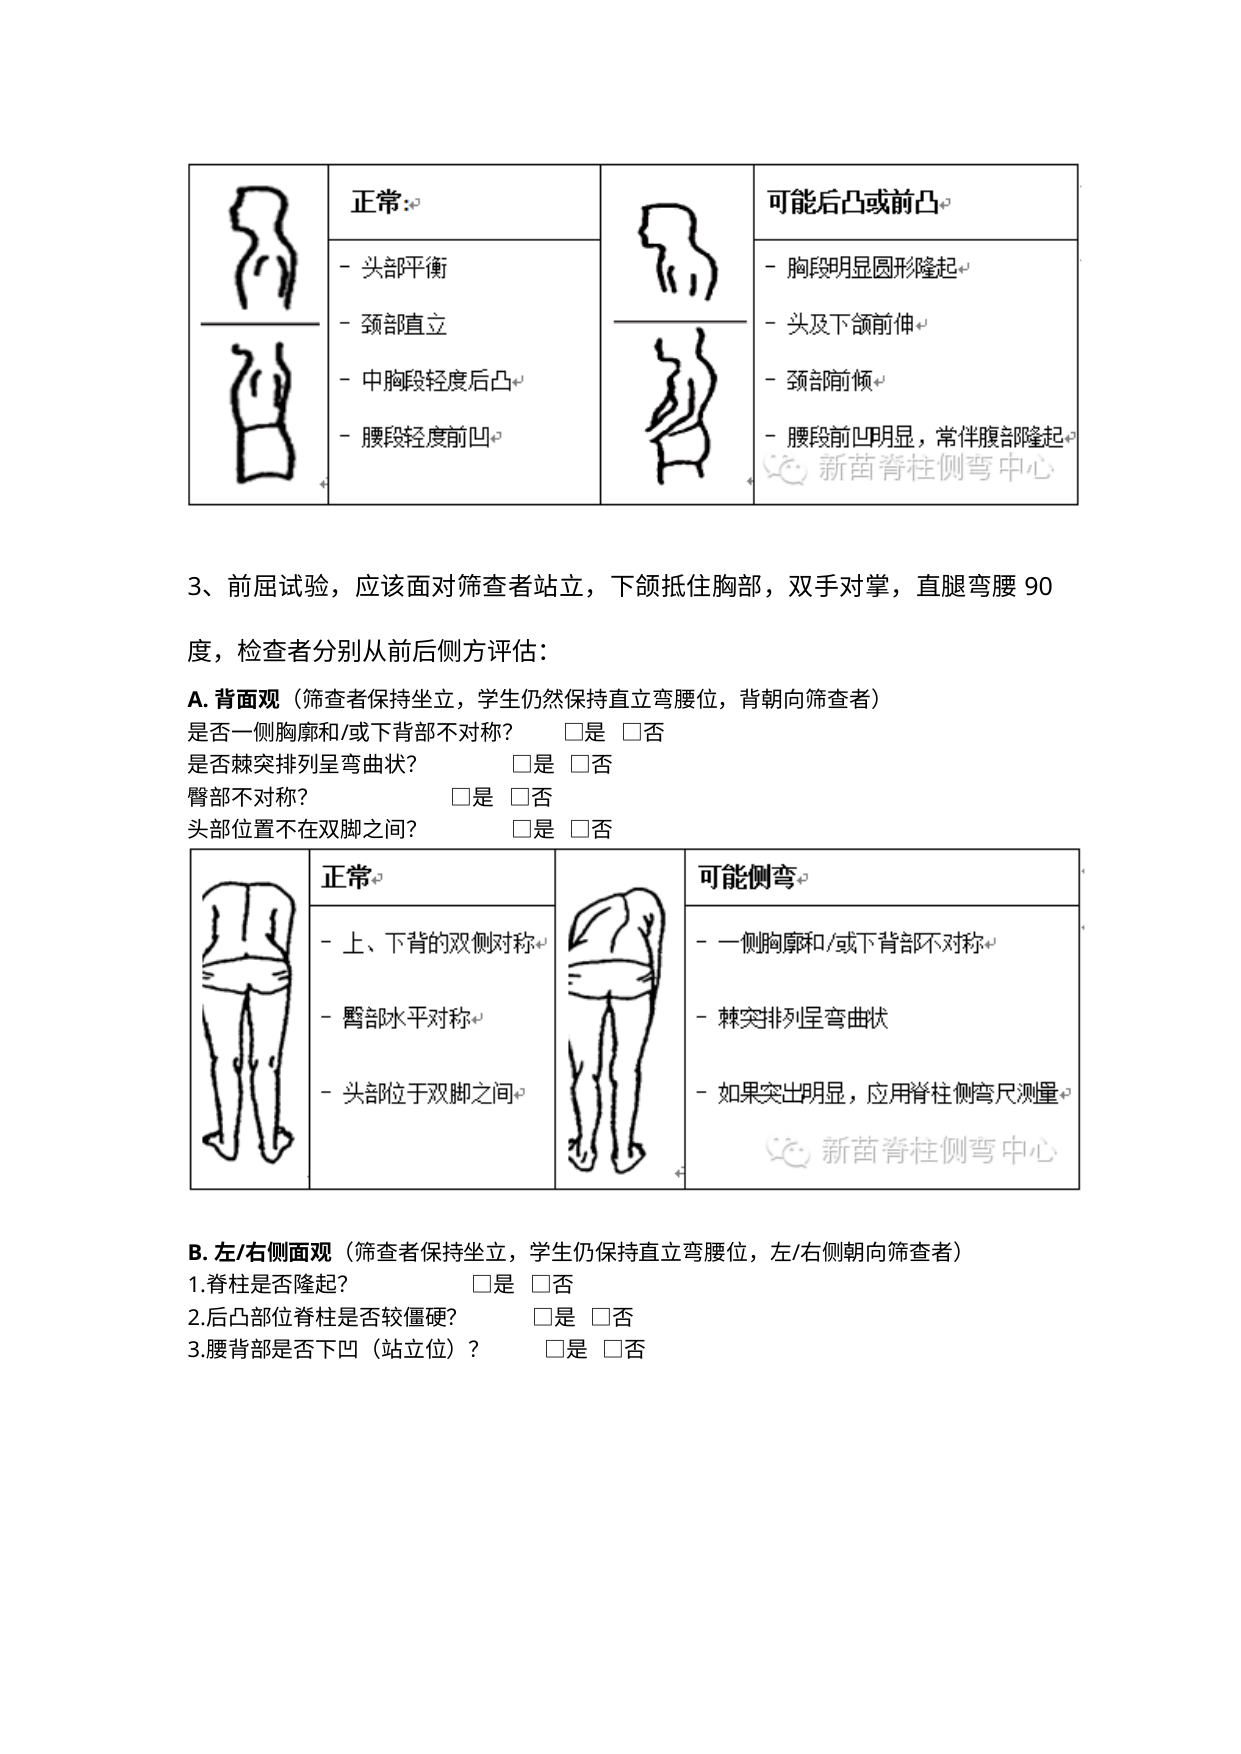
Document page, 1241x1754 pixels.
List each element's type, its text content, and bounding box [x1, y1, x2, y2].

text 是否一侧胸廓和/或下背部不对称？ □是 □否 [187, 714, 1053, 747]
text 头部位置不在双脚之间？ □是 □否 [187, 812, 1053, 844]
picture [187, 844, 1085, 1195]
text B. 左/右侧面观（筛查者保持坐立，学生仍保持直立弯腰位，左/右侧朝向筛查者） [187, 1234, 1053, 1267]
text 3.腰背部是否下凹（站立位）？ □是 □否 [187, 1332, 1053, 1364]
text A. 背面观（筛查者保持坐立，学生仍然保持直立弯腰位，背朝向筛查者） [187, 682, 1053, 714]
text 3、前屈试验，应该面对筛查者站立，下颌抵住胸部，双手对掌，直腿弯腰90度，检查者分别从前后侧方评估： [187, 552, 1053, 682]
text 1.脊柱是否隆起？ □是 □否 [187, 1267, 1053, 1299]
text 2.后凸部位脊柱是否较僵硬？ □是 □否 [187, 1299, 1053, 1332]
text 臀部不对称？ □是 □否 [187, 779, 1053, 812]
picture [187, 162, 1082, 512]
text 是否棘突排列呈弯曲状？ □是 □否 [187, 747, 1053, 779]
